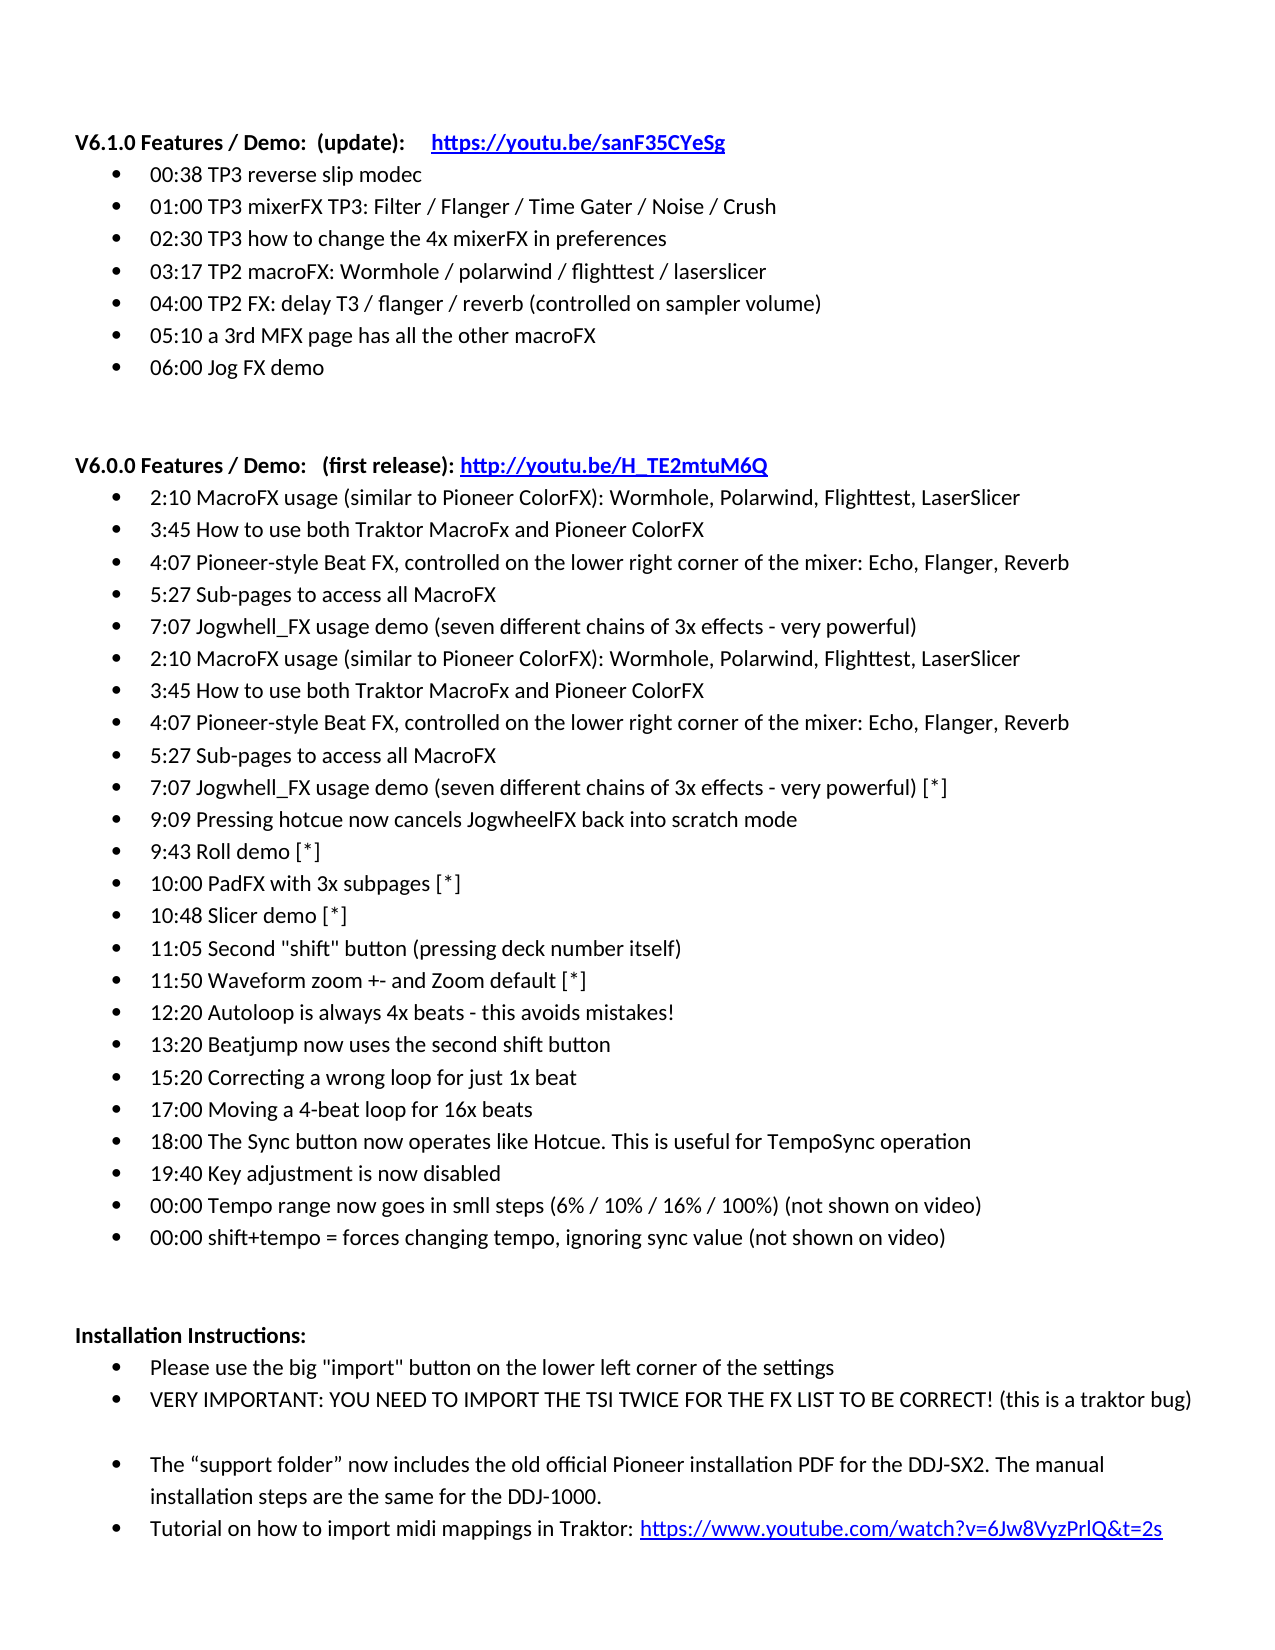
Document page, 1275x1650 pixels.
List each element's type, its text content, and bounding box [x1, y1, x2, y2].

list 15:20 Correcting a wrong loop for just 1x beat [112, 1063, 1200, 1091]
list Tutorial on how to import midi mappings in Traktor: https://www.youtube.com/watch?v=6Jw8VyzPrlQ&t=2s [112, 1514, 1200, 1542]
list 00:00 shift+tempo = forces changing tempo, ignoring sync value (not shown on video) [112, 1223, 1200, 1252]
list 2:10 MacroFX usage (similar to Pioneer ColorFX): Wormhole, Polarwind, Flighttest, LaserSlicer [112, 644, 1200, 672]
text 01:00 TP3 mixerFX TP3: Filter / Flanger / Time Gater / Noise / Crush [112, 192, 1200, 220]
list 7:07 Jogwhell_FX usage demo (seven different chains of 3x effects - very powerful) [112, 612, 1200, 640]
subtitle V6.0.0 Features / Demo: (first release): http://youtu.be/H_TE2mtuM6Q [75, 451, 1200, 479]
list 13:20 Beatjump now uses the second shift button [112, 1030, 1200, 1058]
list Please use the big "import" button on the lower left corner of the settings [112, 1353, 1200, 1381]
text 04:00 TP2 FX: delay T3 / flanger / reverb (controlled on sampler volume) [112, 289, 1200, 317]
list The “support folder” now includes the old official Pioneer installation PDF for the DDJ-SX2. The manual installation steps are the same for the DDJ-1000. [112, 1450, 1200, 1510]
list VERY IMPORTANT: YOU NEED TO IMPORT THE TSI TWICE FOR THE FX LIST TO BE CORRECT! (this is a traktor bug) [112, 1386, 1200, 1414]
text 05:10 a 3rd MFX page has all the other macroFX [112, 321, 1200, 349]
list 5:27 Sub-pages to access all MacroFX [112, 580, 1200, 608]
list 10:48 Slicer demo [*] [112, 902, 1200, 930]
list 11:50 Waveform zoom +- and Zoom default [*] [112, 966, 1200, 994]
list 3:45 How to use both Traktor MacroFx and Pioneer ColorFX [112, 515, 1200, 543]
list 17:00 Moving a 4-beat loop for 16x beats [112, 1095, 1200, 1123]
list 11:05 Second "shift" button (pressing deck number itself) [112, 934, 1200, 962]
list 5:27 Sub-pages to access all MacroFX [112, 741, 1200, 769]
list 9:43 Roll demo [*] [112, 837, 1200, 865]
list 9:09 Pressing hotcue now cancels JogwheelFX back into scratch mode [112, 805, 1200, 833]
text 00:38 TP3 reverse slip modec [112, 160, 1200, 188]
list 10:00 PadFX with 3x subpages [*] [112, 869, 1200, 897]
list 00:00 Tempo range now goes in smll steps (6% / 10% / 16% / 100%) (not shown on video) [112, 1191, 1200, 1219]
subtitle Installation Instructions: [75, 1321, 1200, 1349]
list 18:00 The Sync button now operates like Hotcue. This is useful for TempoSync operation [112, 1127, 1200, 1155]
list 12:20 Autoloop is always 4x beats - this avoids mistakes! [112, 998, 1200, 1026]
list 4:07 Pioneer-style Beat FX, controlled on the lower right corner of the mixer: Echo, Flanger, Reverb [112, 708, 1200, 737]
text 06:00 Jog FX demo [112, 353, 1200, 381]
list 4:07 Pioneer-style Beat FX, controlled on the lower right corner of the mixer: Echo, Flanger, Reverb [112, 548, 1200, 576]
list 2:10 MacroFX usage (similar to Pioneer ColorFX): Wormhole, Polarwind, Flighttest, LaserSlicer [112, 483, 1200, 511]
list 19:40 Key adjustment is now disabled [112, 1159, 1200, 1187]
list 7:07 Jogwhell_FX usage demo (seven different chains of 3x effects - very powerful) [*] [112, 773, 1200, 801]
text 02:30 TP3 how to change the 4x mixerFX in preferences [112, 224, 1200, 253]
subtitle V6.1.0 Features / Demo: (update): https://youtu.be/sanF35CYeSg [75, 128, 1200, 156]
text 03:17 TP2 macroFX: Wormhole / polarwind / flighttest / laserslicer [112, 257, 1200, 285]
list 3:45 How to use both Traktor MacroFx and Pioneer ColorFX [112, 676, 1200, 704]
